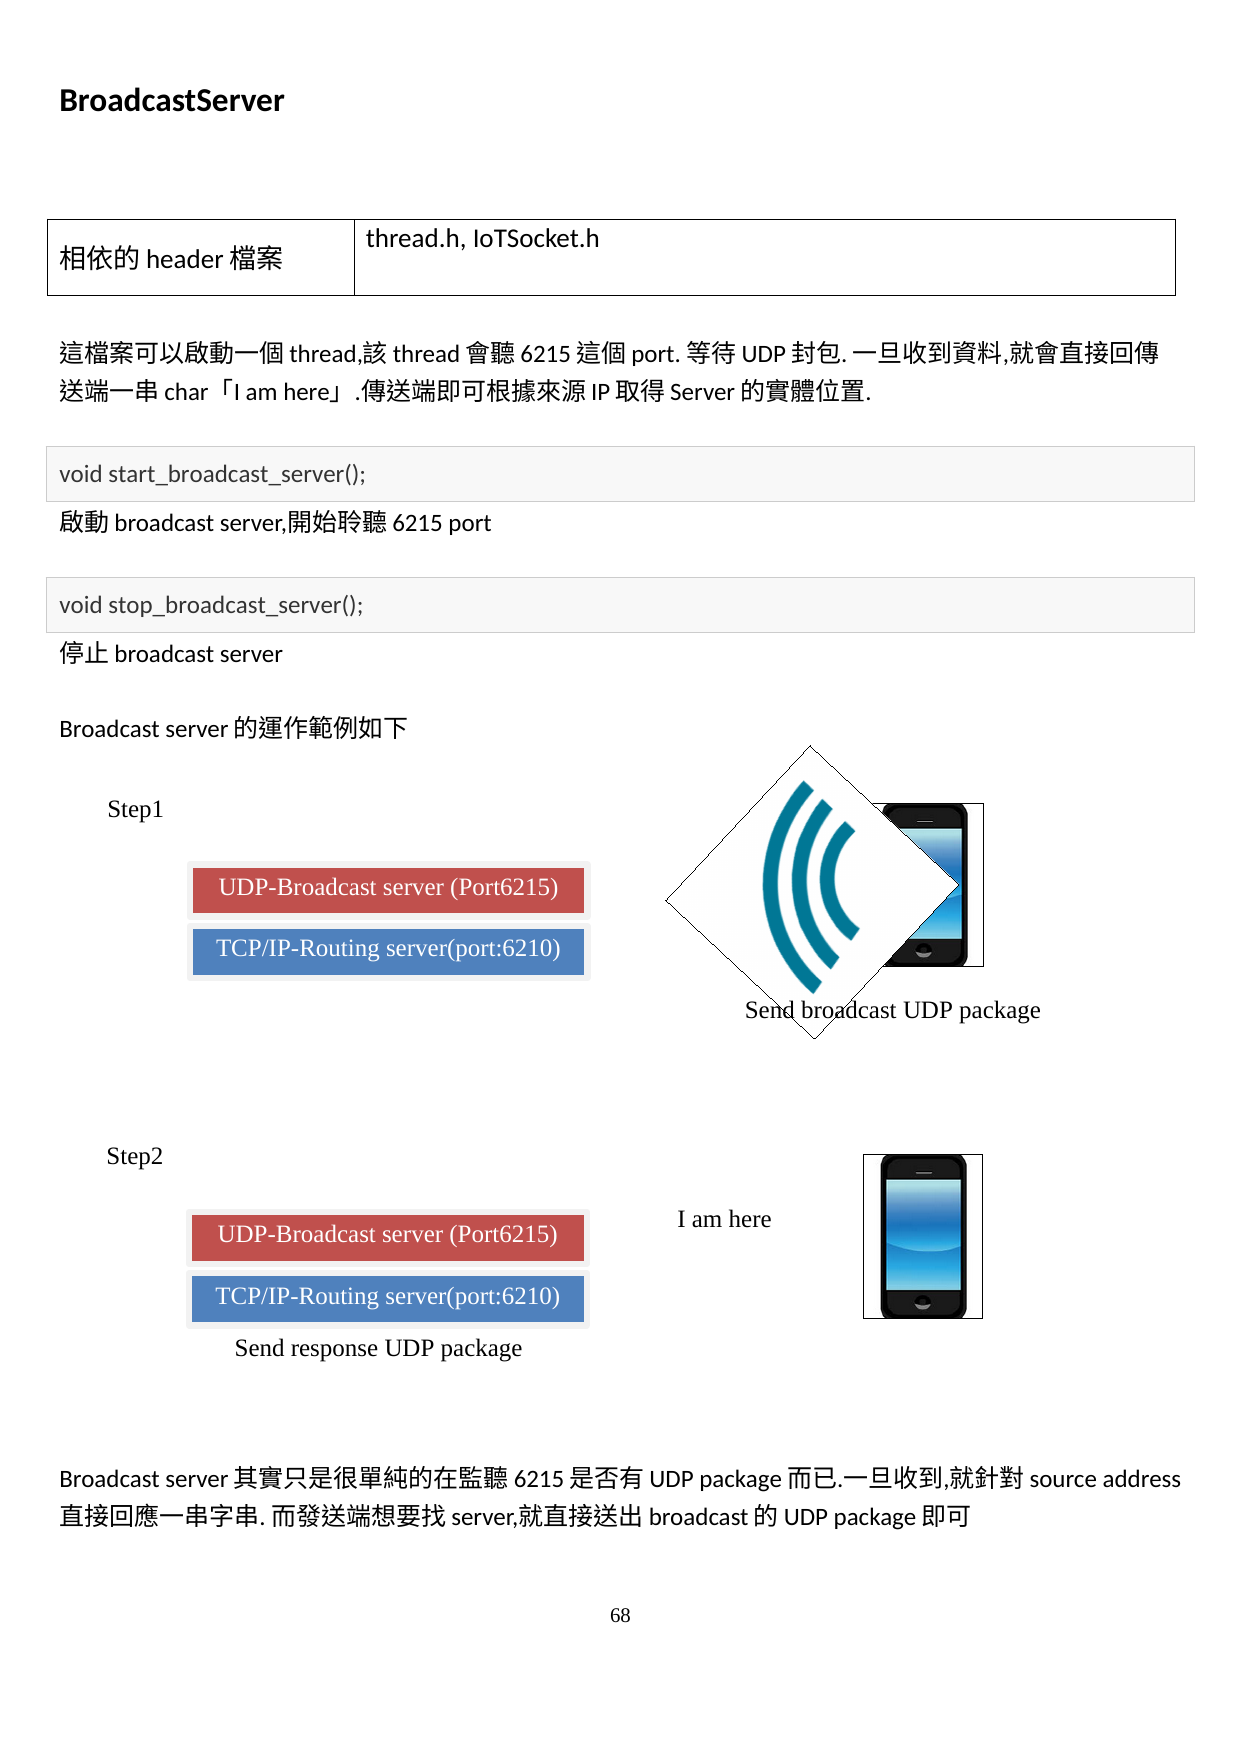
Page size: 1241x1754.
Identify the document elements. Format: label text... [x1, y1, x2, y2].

text 這檔案可以啟動一個thread,該thread會聽6215這個port. 等待UDP封包. 一旦收到資料,就會直接回傳送端一串char「I am here」.傳送端即可根據來源IP取得Server的實體位置. [59, 333, 1181, 408]
text 啟動broadcast server,開始聆聽6215 port [59, 502, 1181, 539]
table_header thread.h, IoTSocket.h [355, 220, 1175, 294]
text void start_broadcast_server(); [47, 447, 1194, 501]
picture [864, 1155, 982, 1318]
table_header 相依的header檔案 [48, 220, 354, 294]
text Broadcast server的運作範例如下 [59, 708, 1181, 746]
picture [667, 747, 983, 1038]
text 停止broadcast server [59, 633, 1181, 671]
subtitle BroadcastServer [59, 62, 1181, 137]
text Broadcast server其實只是很單純的在監聽6215是否有UDP package而已.一旦收到,就針對source address直接回應一串字串. 而發送端想要找server,就直接送出broadcast的UDP package即可 [59, 1458, 1181, 1533]
text void stop_broadcast_server(); [47, 578, 1194, 632]
